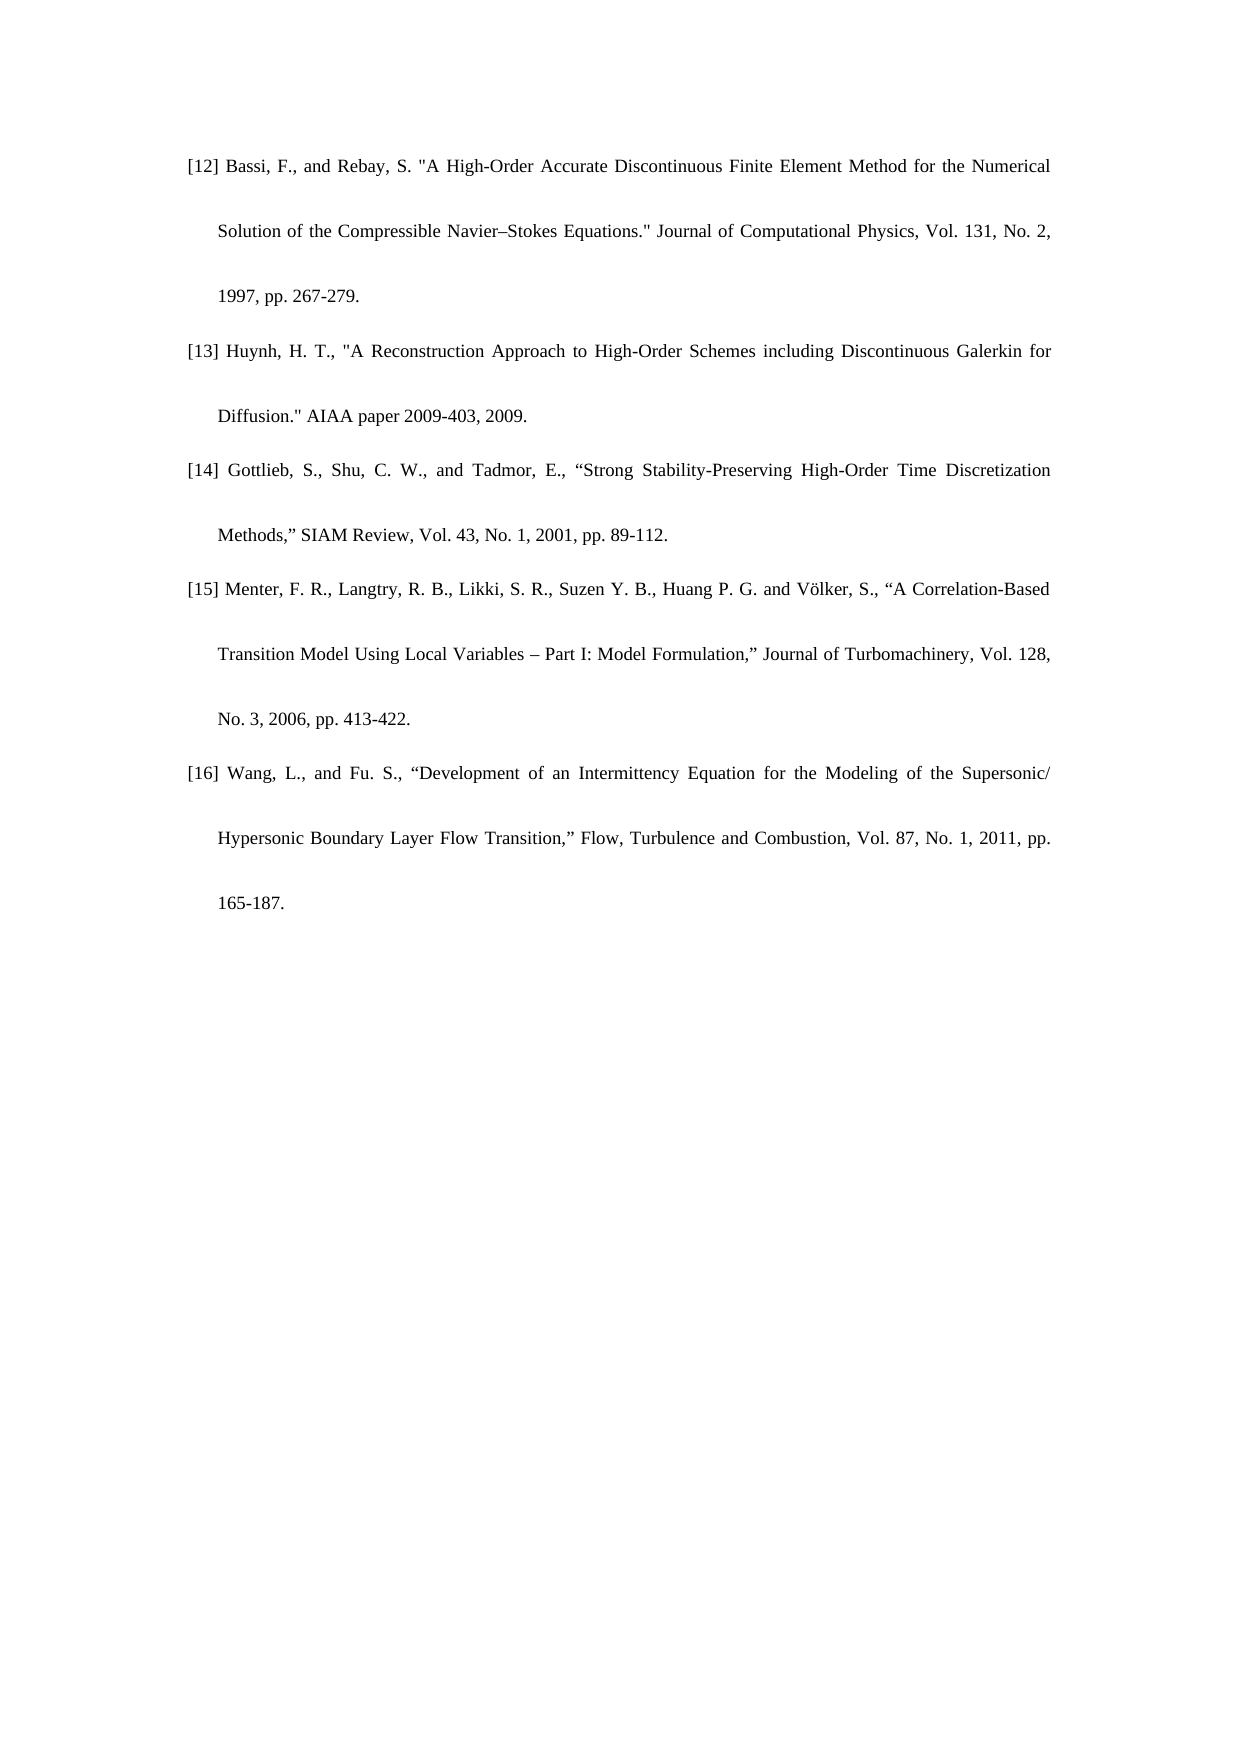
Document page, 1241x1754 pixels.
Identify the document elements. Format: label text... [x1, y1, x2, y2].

text [14] Gottlieb, S., Shu, C. W., and Tadmor, E., “Strong Stability-Preserving High-Order Time Discretization Methods,” SIAM Review, Vol. 43, No. 1, 2001, pp. 89-112. [187, 453, 1053, 551]
text [15] Menter, F. R., Langtry, R. B., Likki, S. R., Suzen Y. B., Huang P. G. and Völker, S., “A Correlation-Based Transition Model Using Local Variables – Part I: Model Formulation,” Journal of Turbomachinery, Vol. 128, No. 3, 2006, pp. 413-422. [187, 572, 1053, 735]
text [12] Bassi, F., and Rebay, S. "A High-Order Accurate Discontinuous Finite Element Method for the Numerical Solution of the Compressible Navier–Stokes Equations." Journal of Computational Physics, Vol. 131, No. 2, 1997, pp. 267-279. [187, 150, 1053, 312]
text [13] Huynh, H. T., "A Reconstruction Approach to High-Order Schemes including Discontinuous Galerkin for Diffusion." AIAA paper 2009-403, 2009. [187, 334, 1053, 432]
text [16] Wang, L., and Fu. S., “Development of an Intermittency Equation for the Modeling of the Supersonic/ Hypersonic Boundary Layer Flow Transition,” Flow, Turbulence and Combustion, Vol. 87, No. 1, 2011, pp. 165-187. [187, 756, 1053, 919]
